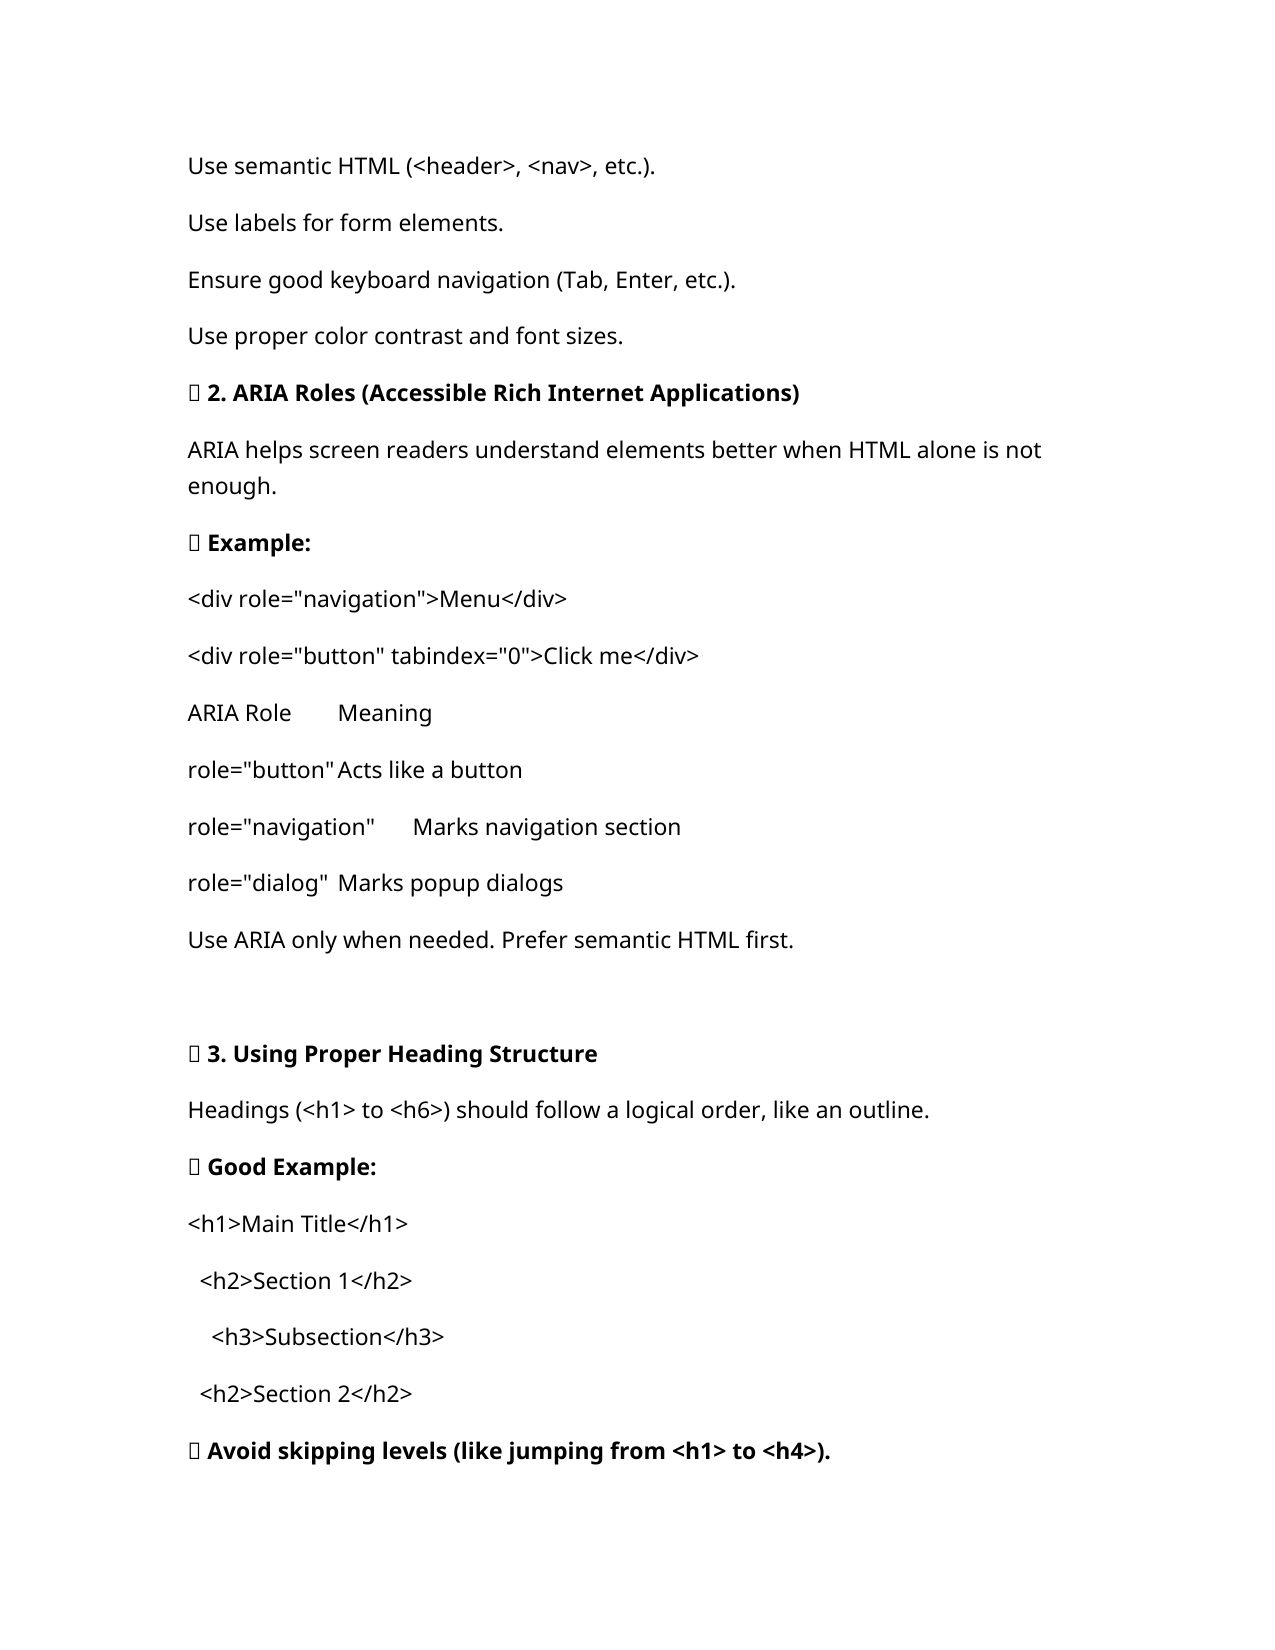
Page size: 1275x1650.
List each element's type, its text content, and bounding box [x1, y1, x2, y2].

text ARIA Role Meaning [187, 697, 1087, 728]
text Headings (<h1> to <h6>) should follow a logical order, like an outline. [187, 1094, 1087, 1126]
text ❌ Avoid skipping levels (like jumping from <h1> to <h4>). [187, 1435, 1087, 1466]
text Use proper color contrast and font sizes. [187, 320, 1087, 352]
text ARIA helps screen readers understand elements better when HTML alone is not enough. [187, 434, 1087, 501]
text <h3>Subsection</h3> [187, 1321, 1087, 1353]
text Use ARIA only when needed. Prefer semantic HTML first. [187, 924, 1087, 955]
text <h2>Section 1</h2> [187, 1264, 1087, 1296]
text <h2>Section 2</h2> [187, 1378, 1087, 1409]
text 🔹 Example: [187, 527, 1087, 558]
text role="navigation" Marks navigation section [187, 810, 1087, 842]
text role="button" Acts like a button [187, 754, 1087, 785]
text ✅ 2. ARIA Roles (Accessible Rich Internet Applications) [187, 377, 1087, 408]
text Use semantic HTML (<header>, <nav>, etc.). [187, 150, 1087, 181]
text Ensure good keyboard navigation (Tab, Enter, etc.). [187, 263, 1087, 295]
text ✅ Good Example: [187, 1151, 1087, 1182]
text ✅ 3. Using Proper Heading Structure [187, 1037, 1087, 1069]
text <div role="navigation">Menu</div> [187, 583, 1087, 614]
text <h1>Main Title</h1> [187, 1208, 1087, 1239]
text role="dialog" Marks popup dialogs [187, 867, 1087, 898]
text <div role="button" tabindex="0">Click me</div> [187, 640, 1087, 671]
text Use labels for form elements. [187, 207, 1087, 238]
